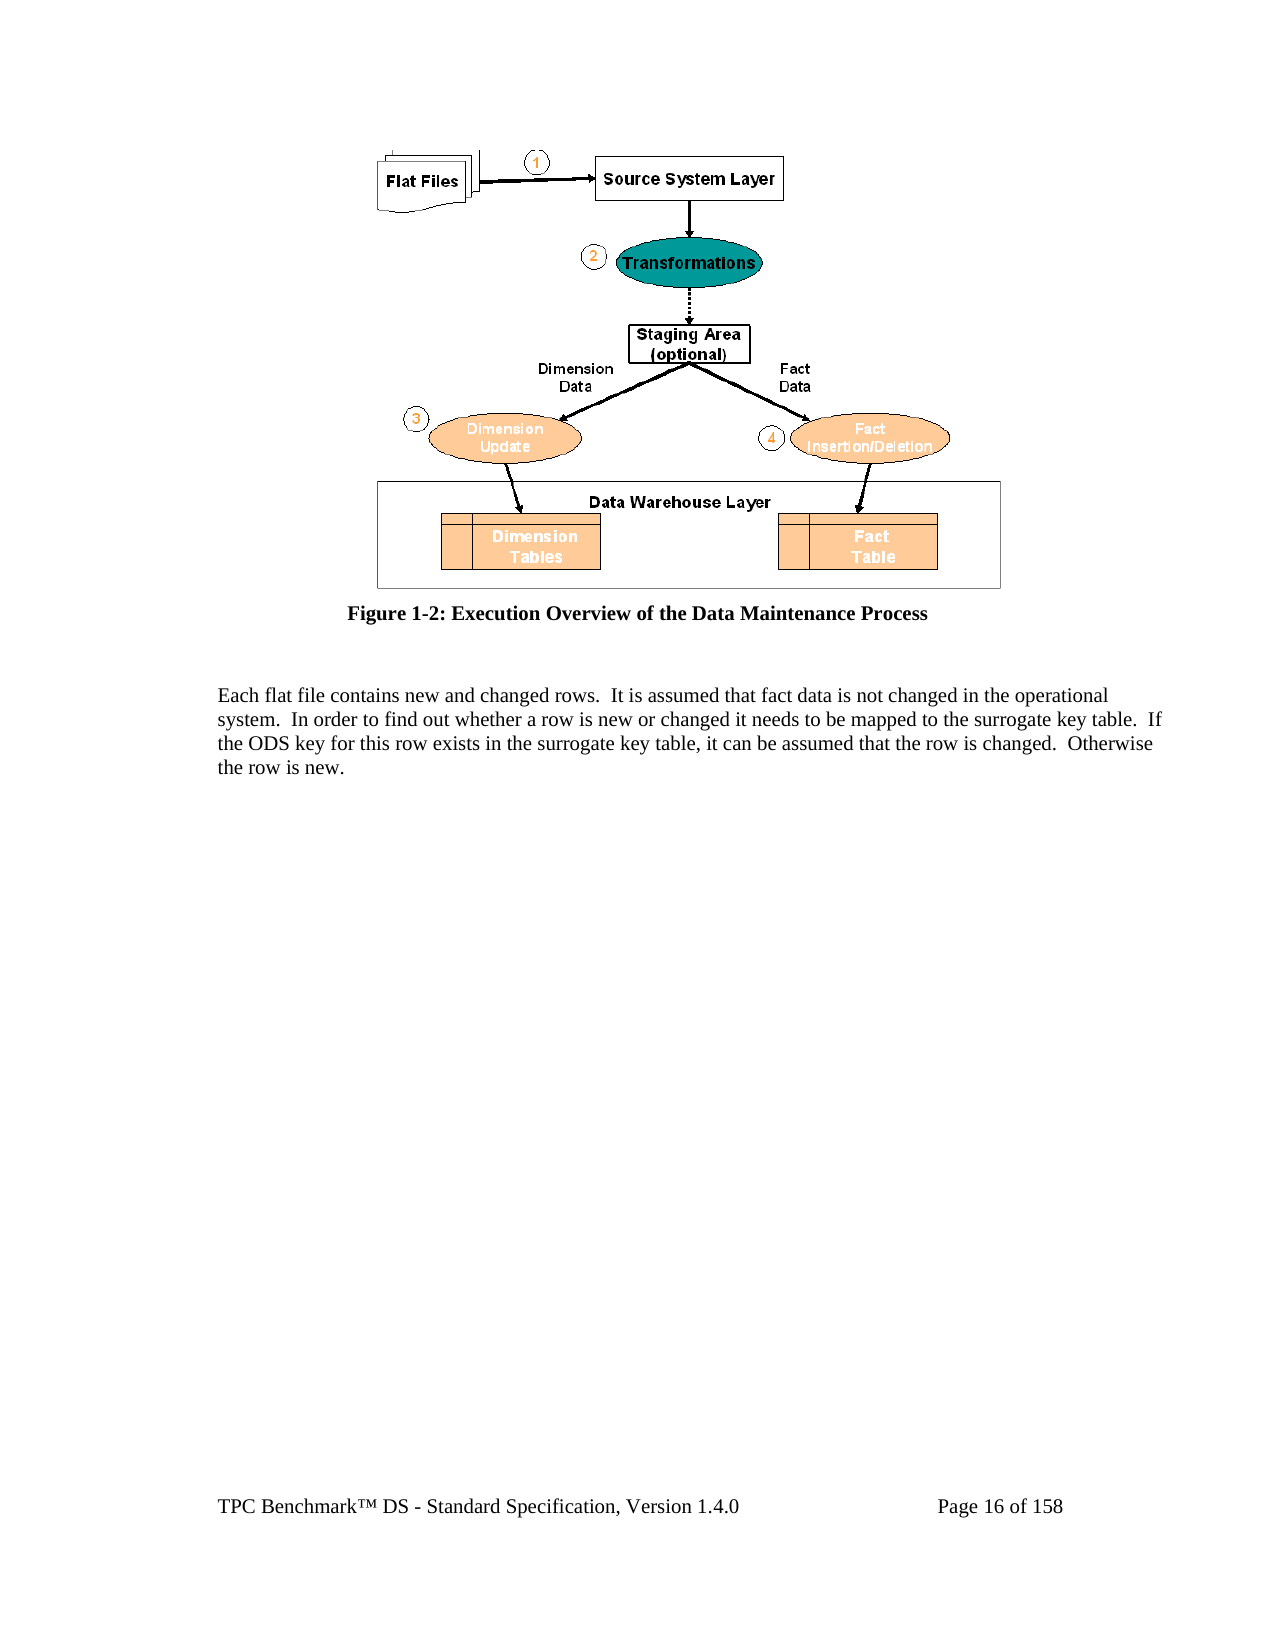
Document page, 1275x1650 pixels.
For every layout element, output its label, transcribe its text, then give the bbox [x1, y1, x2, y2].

list Figure 1-2: Execution Overview of the Data Maintenance Process [112, 601, 1162, 625]
text Each flat file contains new and changed rows. It is assumed that fact data is not changed in the operational system. In order to find out whether a row is new or changed it needs to be mapped to the surrogate key table. If the ODS key for this row exists in the surrogate key table, it can be assumed that the row is changed. Otherwise the row is new. [217, 683, 1162, 779]
picture [377, 150, 1001, 589]
